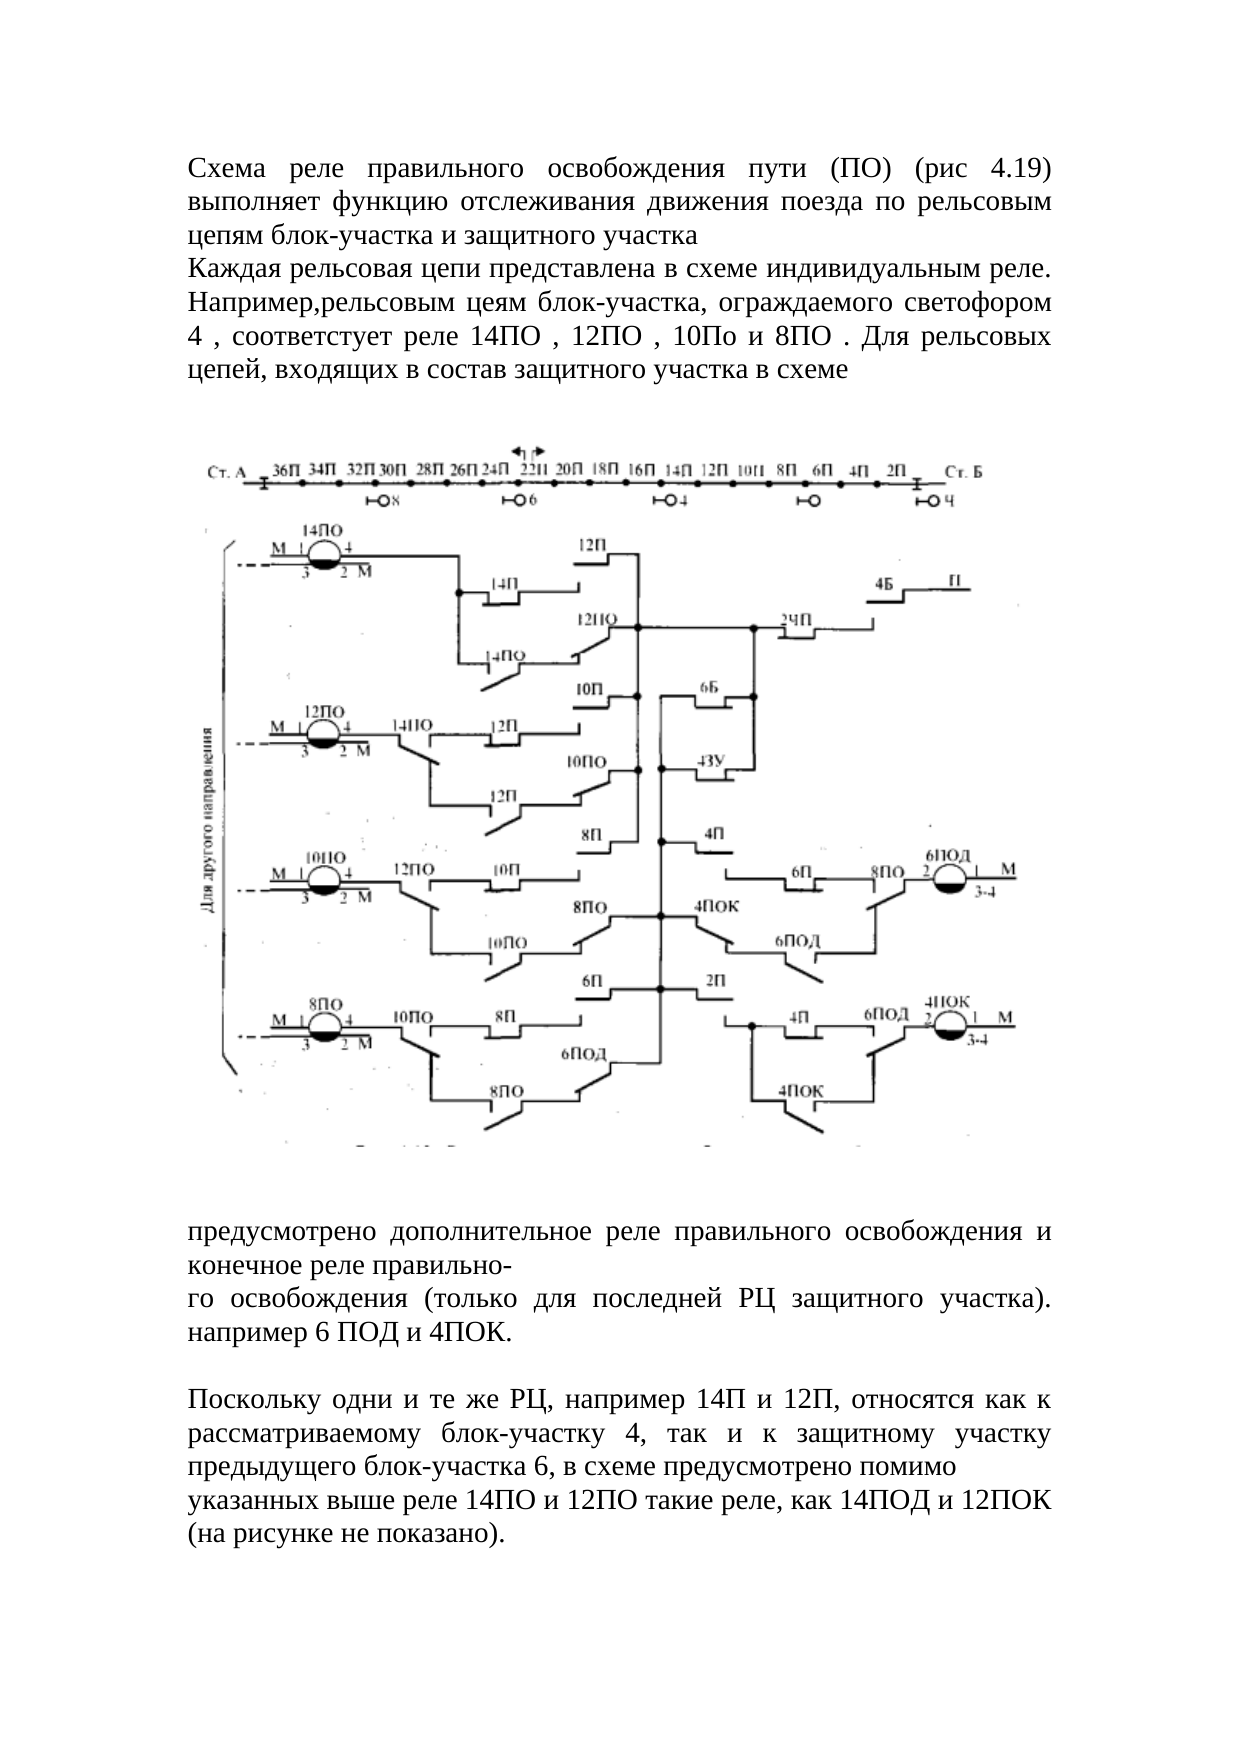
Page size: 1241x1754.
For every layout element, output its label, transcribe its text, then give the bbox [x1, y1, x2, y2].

text предусмотрено дополнительное реле правильного освобождения и конечное реле правильно- [187, 1213, 1053, 1281]
picture [187, 418, 1053, 1147]
text Схема реле правильного освобождения пути (ПО) (рис 4.19) выполняет функцию отслеживания движения поезда по рельсовым цепям блок-участка и защитного участка [187, 150, 1053, 251]
text указанных выше реле 14ПО и 12ПО такие реле, как 14ПОД и 12ПОК (на рисунке не показано). [187, 1482, 1053, 1549]
text Каждая рельсовая цепи представлена в схеме индивидуальным реле. Например,рельсовым цеям блок-участка, ограждаемого светофором 4 , соответстует реле 14ПО , 12ПО , 10По и 8ПО . Для рельсовых цепей, входящих в состав защитного участка в схеме [187, 251, 1053, 385]
text го освобождения (только для последней РЦ защитного участка). например 6 ПОД и 4ПОК. [187, 1281, 1053, 1348]
text Поскольку одни и те же РЦ, например 14П и 12П, относятся как к рассматриваемому блок-участку 4, так и к защитному участку предыдущего блок-участка 6, в схеме предусмотрено помимо [187, 1381, 1053, 1482]
